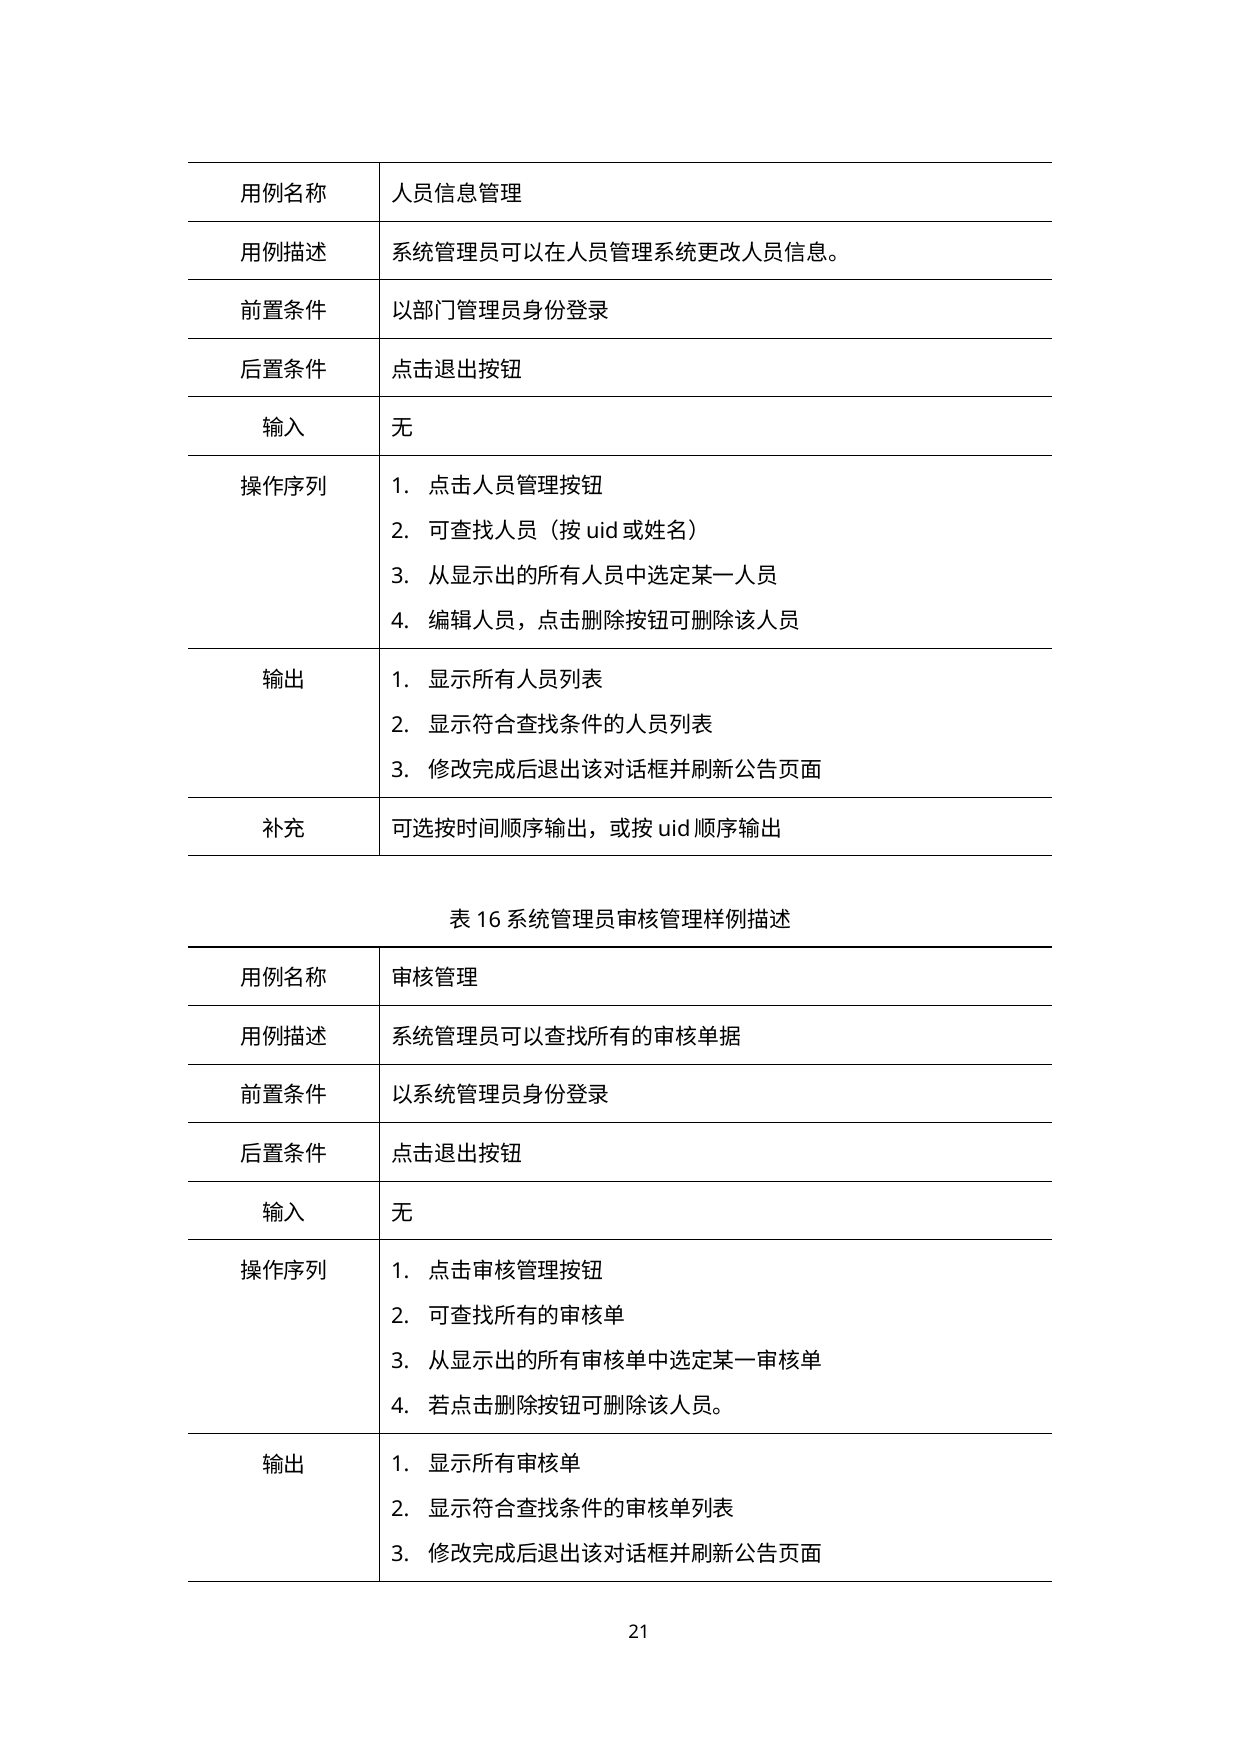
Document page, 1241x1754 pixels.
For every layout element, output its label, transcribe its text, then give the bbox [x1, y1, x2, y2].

table_cell 显示所有人员列表 显示符合查找条件的人员列表 修改完成后退出该对话框并刷新公告页面 [380, 649, 1052, 797]
table_cell 无 [380, 397, 1052, 455]
table_cell 无 [380, 1182, 1052, 1239]
table_cell 人员信息管理 [380, 163, 1052, 221]
table_cell 点击退出按钮 [380, 339, 1052, 396]
table_cell 操作序列 [188, 456, 379, 648]
table_cell 操作序列 [188, 1240, 379, 1433]
table_cell 后置条件 [188, 1123, 379, 1181]
table_cell 用例名称 [188, 163, 379, 221]
table_header 表16 系统管理员审核管理样例描述 [188, 889, 1052, 946]
table_cell 点击退出按钮 [380, 1123, 1052, 1181]
table_cell 审核管理 [380, 948, 1052, 1005]
table_cell 前置条件 [188, 1065, 379, 1122]
table_cell 点击人员管理按钮 可查找人员（按uid或姓名） 从显示出的所有人员中选定某一人员 编辑人员，点击删除按钮可删除该人员 [380, 456, 1052, 648]
table_cell 输入 [188, 1182, 379, 1239]
table_cell 可选按时间顺序输出，或按uid顺序输出 [380, 798, 1052, 855]
table_cell 以系统管理员身份登录 [380, 1065, 1052, 1122]
table_cell 用例描述 [188, 222, 379, 279]
table_cell 显示所有审核单 显示符合查找条件的审核单列表 修改完成后退出该对话框并刷新公告页面 [380, 1434, 1052, 1581]
table_cell 输出 [188, 1434, 379, 1581]
table_cell 补充 [188, 798, 379, 855]
table_cell 用例描述 [188, 1006, 379, 1063]
table_cell 输入 [188, 397, 379, 455]
table_cell 点击审核管理按钮 可查找所有的审核单 从显示出的所有审核单中选定某一审核单 若点击删除按钮可删除该人员。 [380, 1240, 1052, 1433]
table_cell 系统管理员可以查找所有的审核单据 [380, 1006, 1052, 1063]
table_cell 输出 [188, 649, 379, 797]
table_cell 前置条件 [188, 280, 379, 338]
table_cell 系统管理员可以在人员管理系统更改人员信息。 [380, 222, 1052, 279]
table_cell 后置条件 [188, 339, 379, 396]
table_cell 用例名称 [188, 948, 379, 1005]
table_cell 以部门管理员身份登录 [380, 280, 1052, 338]
